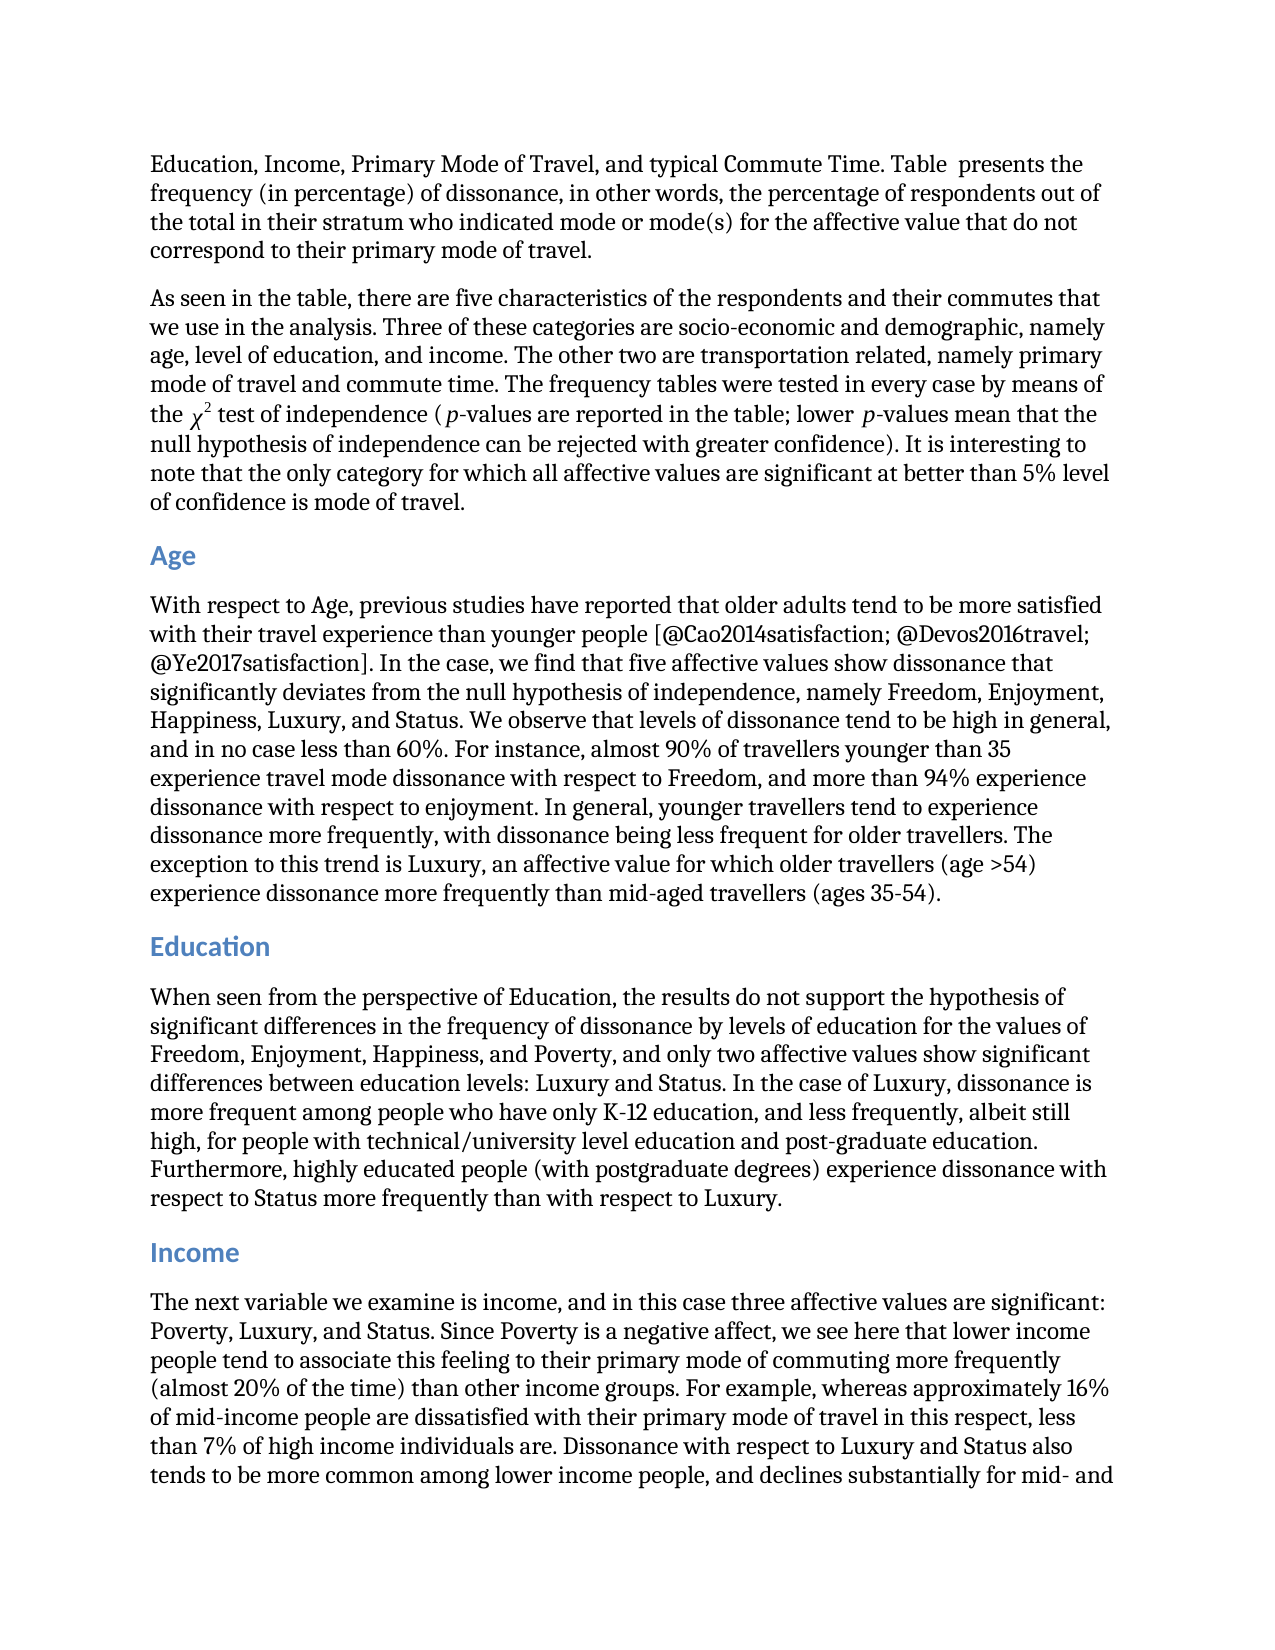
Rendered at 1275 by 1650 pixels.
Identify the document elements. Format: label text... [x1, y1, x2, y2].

text With respect to Age, previous studies have reported that older adults tend to be more satisfied with their travel experience than younger people [@Cao2014satisfaction; @Devos2016travel; @Ye2017satisfaction]. In the case, we find that five affective values show dissonance that significantly deviates from the null hypothesis of independence, namely Freedom, Enjoyment, Happiness, Luxury, and Status. We observe that levels of dissonance tend to be high in general, and in no case less than 60%. For instance, almost 90% of travellers younger than 35 experience travel mode dissonance with respect to Freedom, and more than 94% experience dissonance with respect to enjoyment. In general, younger travellers tend to experience dissonance more frequently, with dissonance being less frequent for older travellers. The exception to this trend is Luxury, an affective value for which older travellers (age >54) experience dissonance more frequently than mid-aged travellers (ages 35-54). [150, 591, 1125, 908]
text When seen from the perspective of Education, the results do not support the hypothesis of significant differences in the frequency of dissonance by levels of education for the values of Freedom, Enjoyment, Happiness, and Poverty, and only two affective values show significant differences between education levels: Luxury and Status. In the case of Luxury, dissonance is more frequent among people who have only K-12 education, and less frequently, albeit still high, for people with technical/university level education and post-graduate education. Furthermore, highly educated people (with postgraduate degrees) experience dissonance with respect to Status more frequently than with respect to Luxury. [150, 983, 1125, 1213]
subtitle Education [150, 928, 1125, 964]
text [150, 150, 1125, 265]
subtitle Age [150, 537, 1125, 573]
subtitle Income [150, 1234, 1125, 1269]
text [150, 1288, 1125, 1489]
text As seen in the table, there are five characteristics of the respondents and their commutes that we use in the analysis. Three of these categories are socio-economic and demographic, namely age, level of education, and income. The other two are transportation related, namely primary mode of travel and commute time. The frequency tables were tested in every case by means of the test of independence (-values are reported in the table; lower -values mean that the null hypothesis of independence can be rejected with greater confidence). It is interesting to note that the only category for which all affective values are significant at better than 5% level of confidence is mode of travel. [150, 284, 1125, 516]
